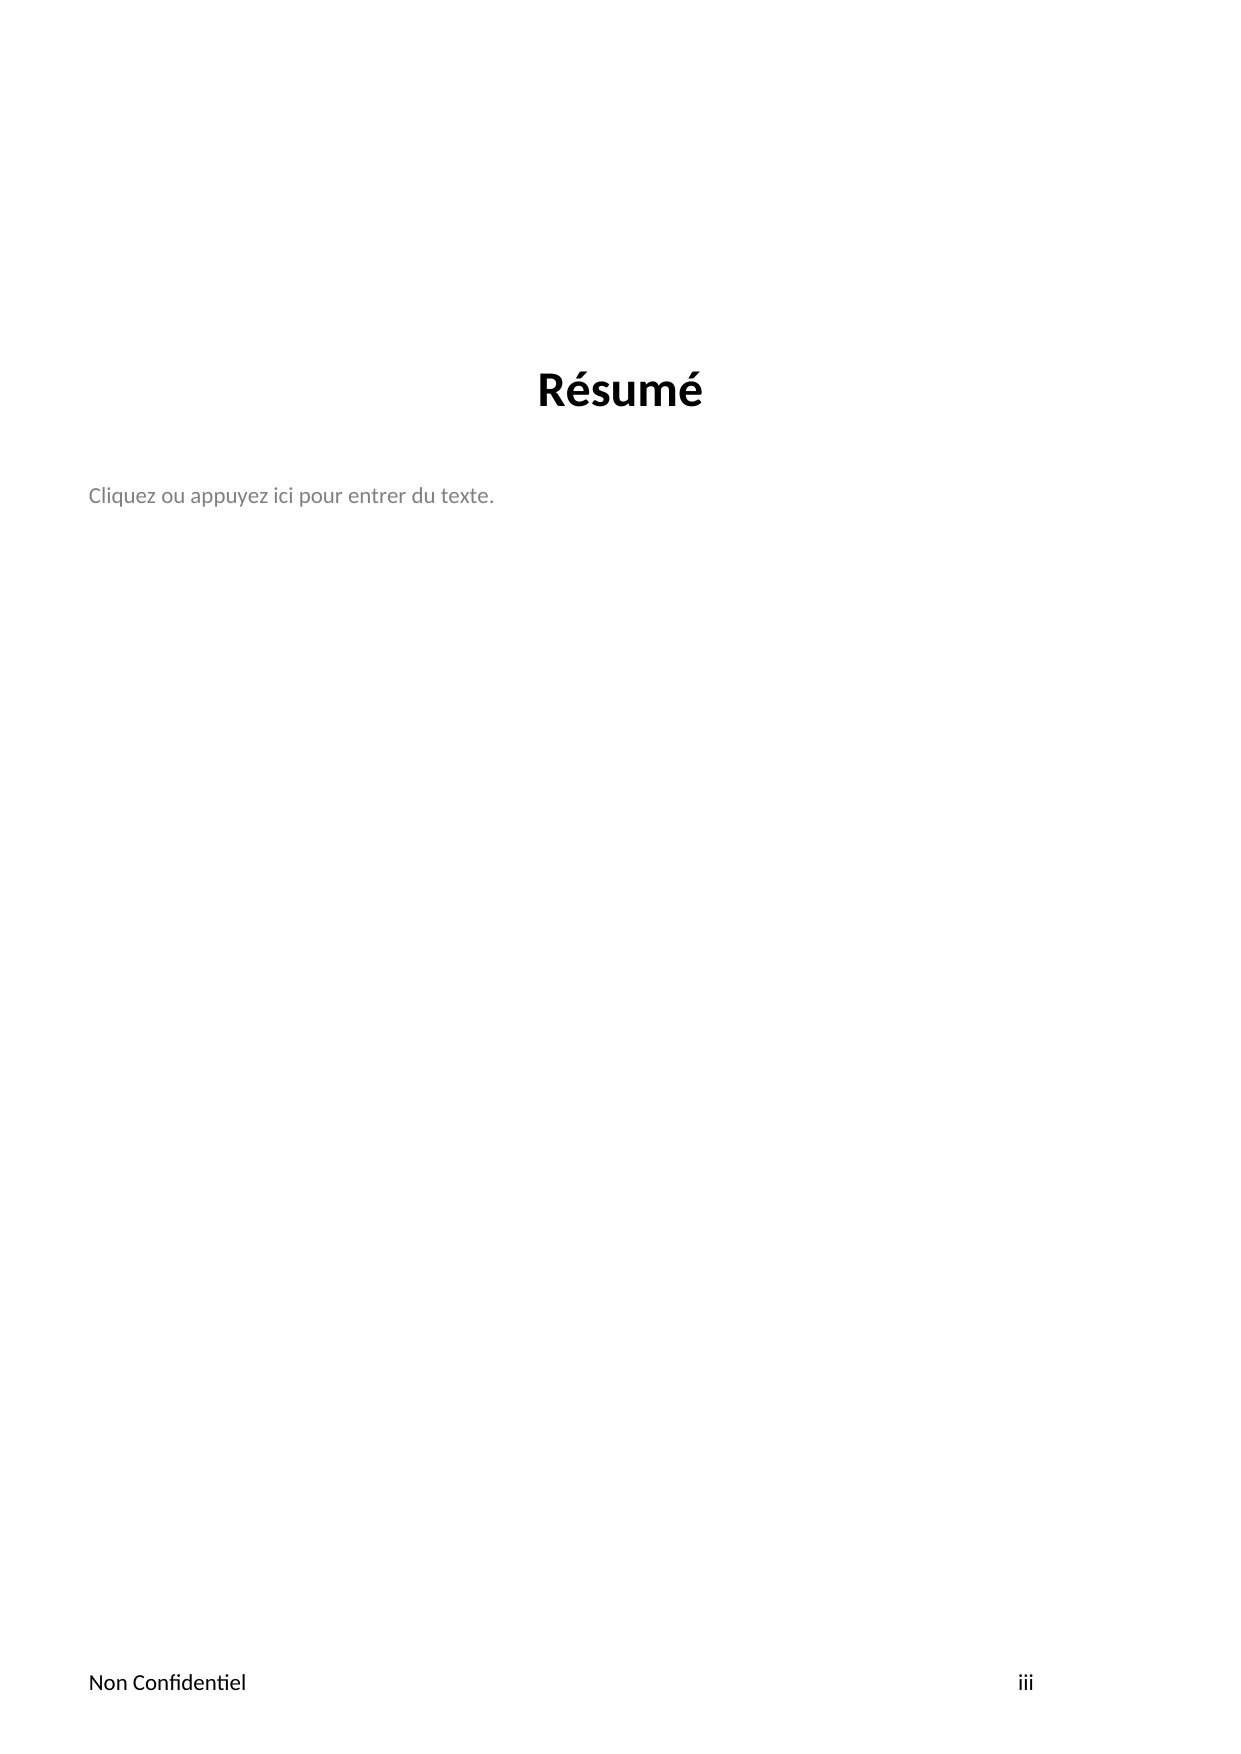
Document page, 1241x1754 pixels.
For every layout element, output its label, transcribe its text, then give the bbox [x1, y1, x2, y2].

subtitle Résumé [89, 358, 1152, 419]
